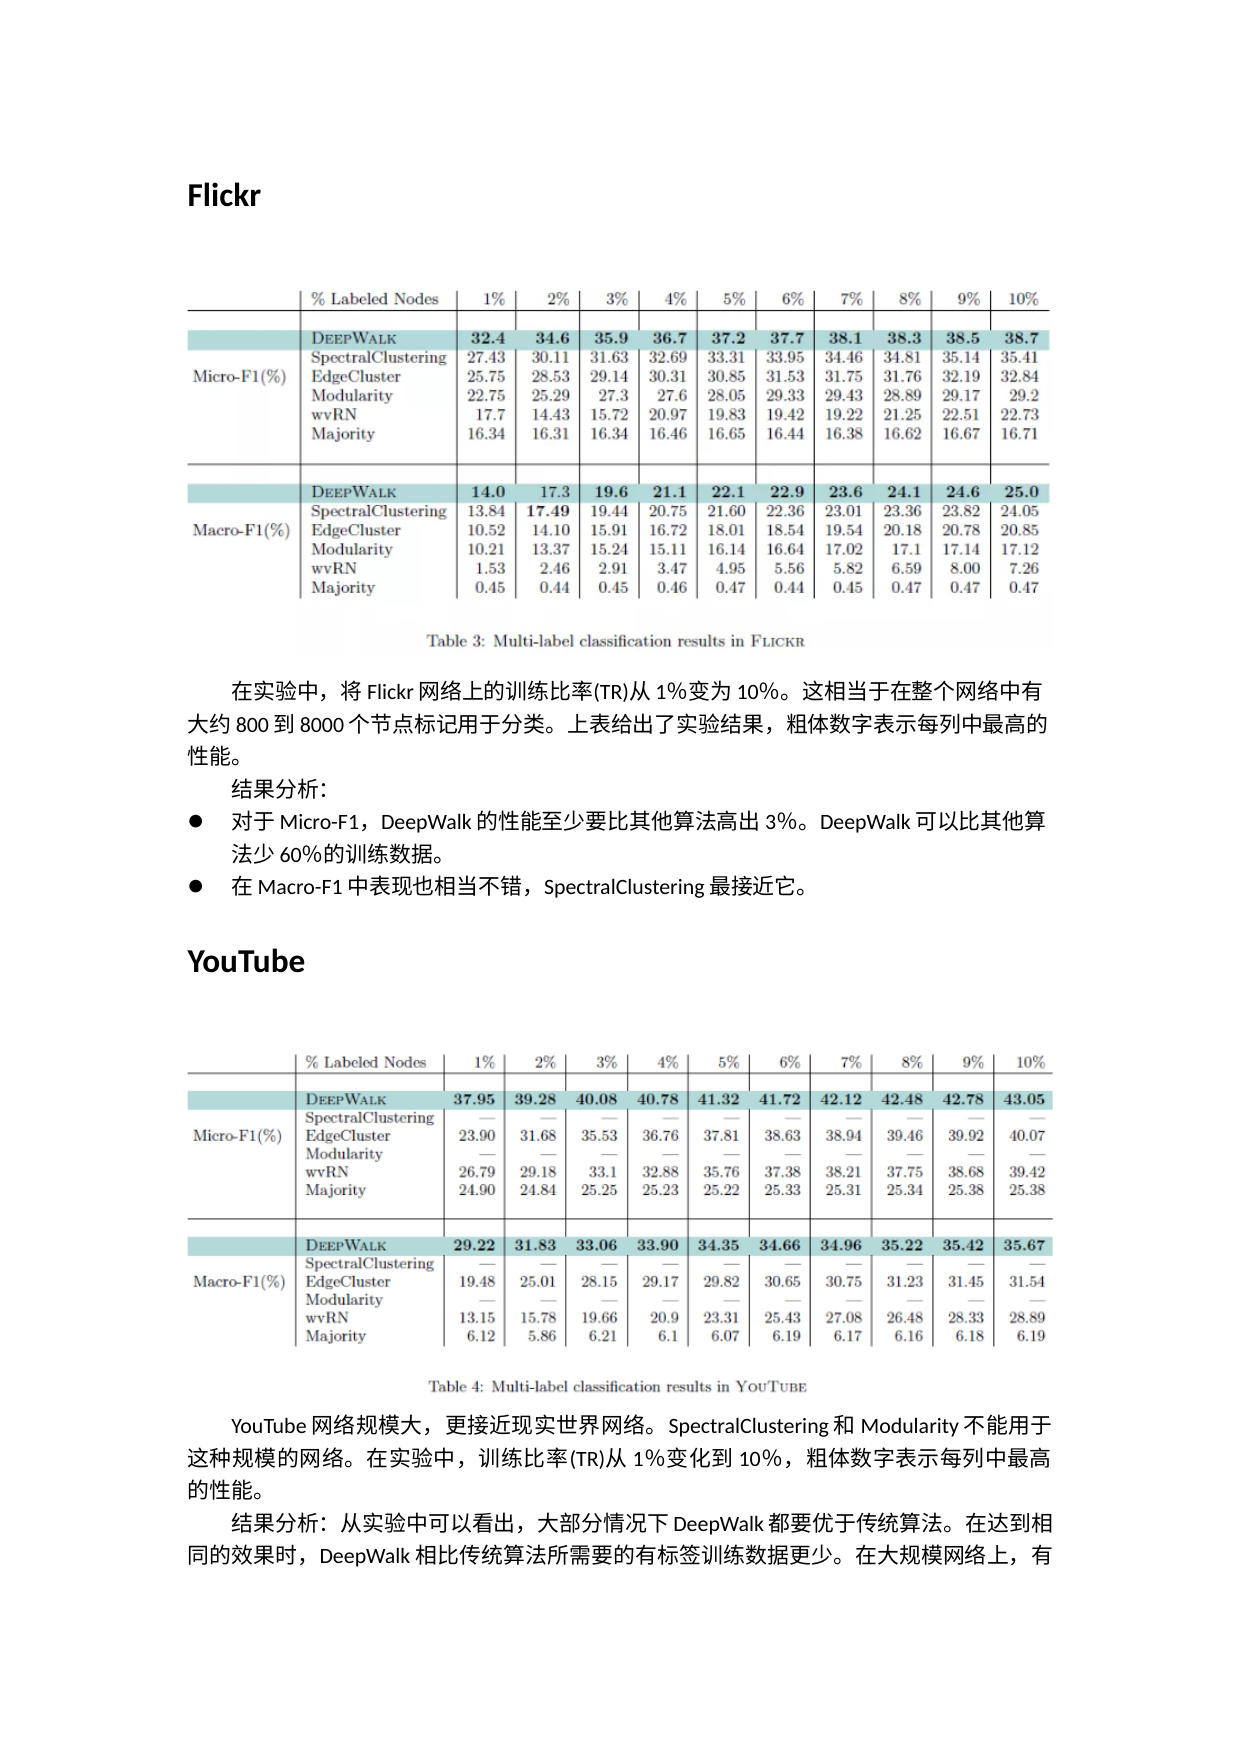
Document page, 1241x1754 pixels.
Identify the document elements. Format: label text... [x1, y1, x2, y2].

list 在Macro-F1中表现也相当不错，SpectralClustering最接近它。 [187, 869, 1053, 901]
subtitle YouTube [187, 928, 1053, 993]
text 在实验中，将Flickr网络上的训练比率(TR)从1％变为10％。这相当于在整个网络中有大约800到8000个节点标记用于分类。上表给出了实验结果，粗体数字表示每列中最高的性能。 [187, 674, 1053, 771]
text YouTube网络规模大，更接近现实世界网络。SpectralClustering和Modularity不能用于这种规模的网络。在实验中，训练比率(TR)从1％变化到10％，粗体数字表示每列中最高的性能。 [187, 1408, 1053, 1505]
list 对于Micro-F1，DeepWalk的性能至少要比其他算法高出3％。DeepWalk可以比其他算法少60％的训练数据。 [187, 804, 1053, 869]
picture [187, 1050, 1053, 1399]
subtitle Flickr [187, 162, 1053, 227]
picture [187, 283, 1053, 656]
text 结果分析： [187, 771, 1053, 804]
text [187, 1505, 1053, 1570]
